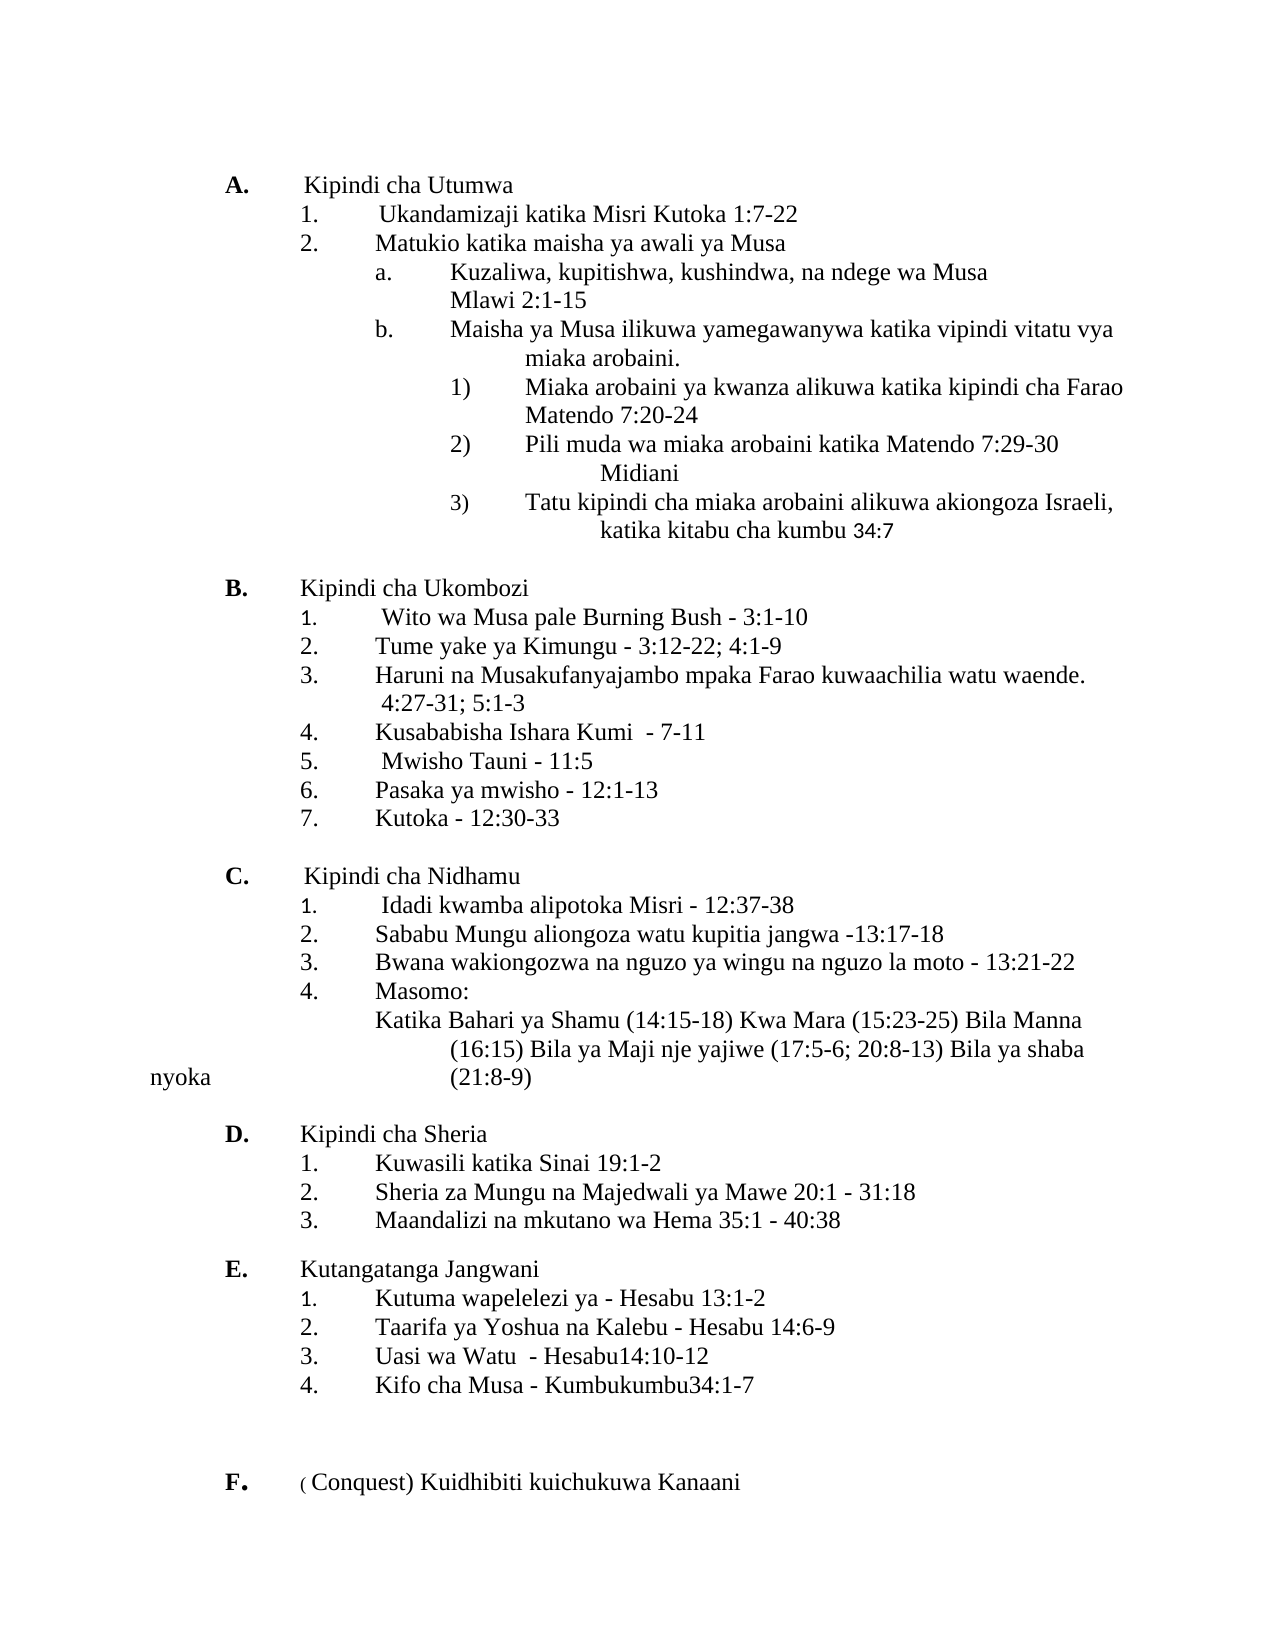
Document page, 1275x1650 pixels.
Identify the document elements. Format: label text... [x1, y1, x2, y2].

text E. Kutangatanga Jangwani [225, 1254, 1125, 1283]
text 2. Taarifa ya Yoshua na Kalebu - Hesabu 14:6-9 [300, 1312, 1125, 1341]
text 2) Pili muda wa miaka arobaini katika Matendo 7:29-30 Midiani [337, 429, 1125, 487]
text 6. Pasaka ya mwisho - 12:1-13 [300, 775, 1125, 803]
text 3. Uasi wa Watu - Hesabu14:10-12 [300, 1341, 1125, 1370]
text 2. Matukio katika maisha ya awali ya Musa [262, 228, 1125, 257]
text D. Kipindi cha Sheria [225, 1119, 1125, 1148]
text 1. Kutuma wapelelezi ya - Hesabu 13:1-2 [300, 1283, 1125, 1312]
text A. Kipindi cha Utumwa [225, 170, 1125, 199]
text 1. Wito wa Musa pale Burning Bush - 3:1-10 [300, 602, 1125, 631]
text 2. Sheria za Mungu na Majedwali ya Mawe 20:1 - 31:18 [300, 1177, 1125, 1206]
text 3. Maandalizi na mkutano wa Hema 35:1 - 40:38 [300, 1206, 1125, 1234]
text 1. Ukandamizaji katika Misri Kutoka 1:7-22 [262, 199, 1125, 228]
text b. Maisha ya Musa ilikuwa yamegawanywa katika vipindi vitatu vya miaka arobaini. [309, 314, 1125, 372]
text 3. Bwana wakiongozwa na nguzo ya wingu na nguzo la moto - 13:21-22 [300, 947, 1125, 976]
text 1. Idadi kwamba alipotoka Misri - 12:37-38 [300, 890, 1125, 919]
text C. Kipindi cha Nidhamu [225, 861, 1125, 890]
text 3) Tatu kipindi cha miaka arobaini alikuwa akiongoza Israeli, katika kitabu cha kumbu 34:7 [337, 487, 1125, 544]
text 2. Sababu Mungu aliongoza watu kupitia jangwa -13:17-18 [300, 919, 1125, 947]
text 4. Kusababisha Ishara Kumi - 7-11 [300, 717, 1125, 746]
text 1. Kuwasili katika Sinai 19:1-2 [300, 1148, 1125, 1177]
text 3. Haruni na Musakufanyajambo mpaka Farao kuwaachilia watu waende. [300, 660, 1125, 688]
text Katika Bahari ya Shamu (14:15-18) Kwa Mara (15:23-25) Bila Manna (16:15) Bila ya Maji nje yajiwe (17:5-6; 20:8-13) Bila ya shaba nyoka (21:8-9) [150, 1005, 1125, 1091]
text 5. Mwisho Tauni - 11:5 [300, 746, 1125, 775]
text 4. Masomo: [300, 976, 1125, 1005]
text 4:27-31; 5:1-3 [300, 688, 1125, 717]
text a. Kuzaliwa, kupitishwa, kushindwa, na ndege wa Musa [309, 257, 1125, 285]
text B. Kipindi cha Ukombozi [225, 573, 1125, 602]
text Mlawi 2:1-15 [309, 285, 1125, 314]
text 2. Tume yake ya Kimungu - 3:12-22; 4:1-9 [300, 631, 1125, 660]
text 1) Miaka arobaini ya kwanza alikuwa katika kipindi cha Farao Matendo 7:20-24 [337, 372, 1125, 429]
text 7. Kutoka - 12:30-33 [300, 803, 1125, 832]
text 4. Kifo cha Musa - Kumbukumbu34:1-7 [150, 1370, 1125, 1399]
text F. ( Conquest) Kuidhibiti kuichukuwa Kanaani [225, 1459, 1125, 1497]
